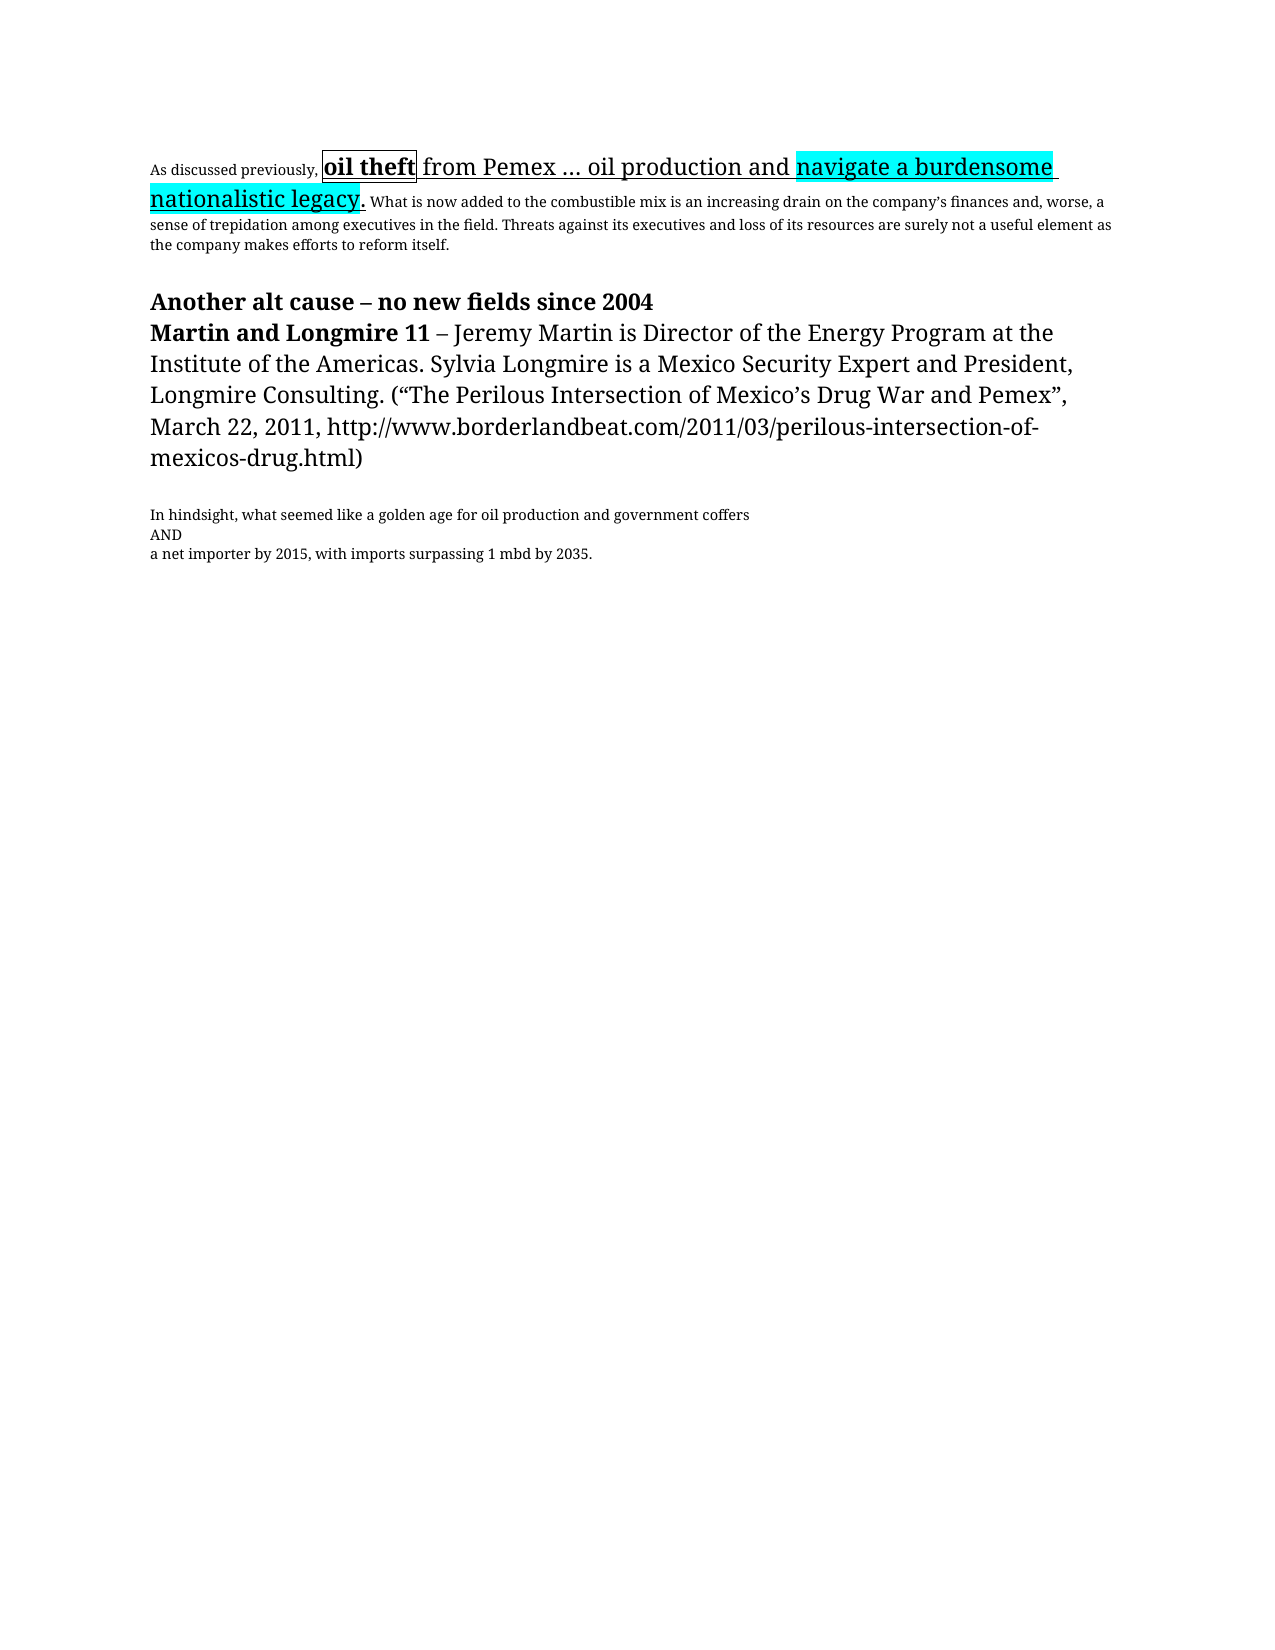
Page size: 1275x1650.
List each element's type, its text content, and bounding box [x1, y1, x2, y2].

text As discussed previously, oil theft from Pemex … oil production and navigate a burdensome nationalistic legacy. What is now added to the combustible mix is an increasing drain on the company’s finances and, worse, a sense of trepidation among executives in the field. Threats against its executives and loss of its resources are surely not a useful element as the company makes efforts to reform itself. [150, 150, 1125, 254]
text a net importer by 2015, with imports surpassing 1 mbd by 2035. [150, 544, 1125, 564]
text In hindsight, what seemed like a golden age for oil production and government coffers [150, 504, 1125, 524]
text Martin and Longmire 11 – Jeremy Martin is Director of the Energy Program at the Institute of the Americas. Sylvia Longmire is a Mexico Security Expert and President, Longmire Consulting. (“The Perilous Intersection of Mexico’s Drug War and Pemex”, March 22, 2011, http://www.borderlandbeat.com/2011/03/perilous-intersection-of-mexicos-drug.html) [150, 317, 1125, 473]
text AND [150, 524, 1125, 544]
text Another alt cause – no new fields since 2004 [150, 286, 1125, 317]
